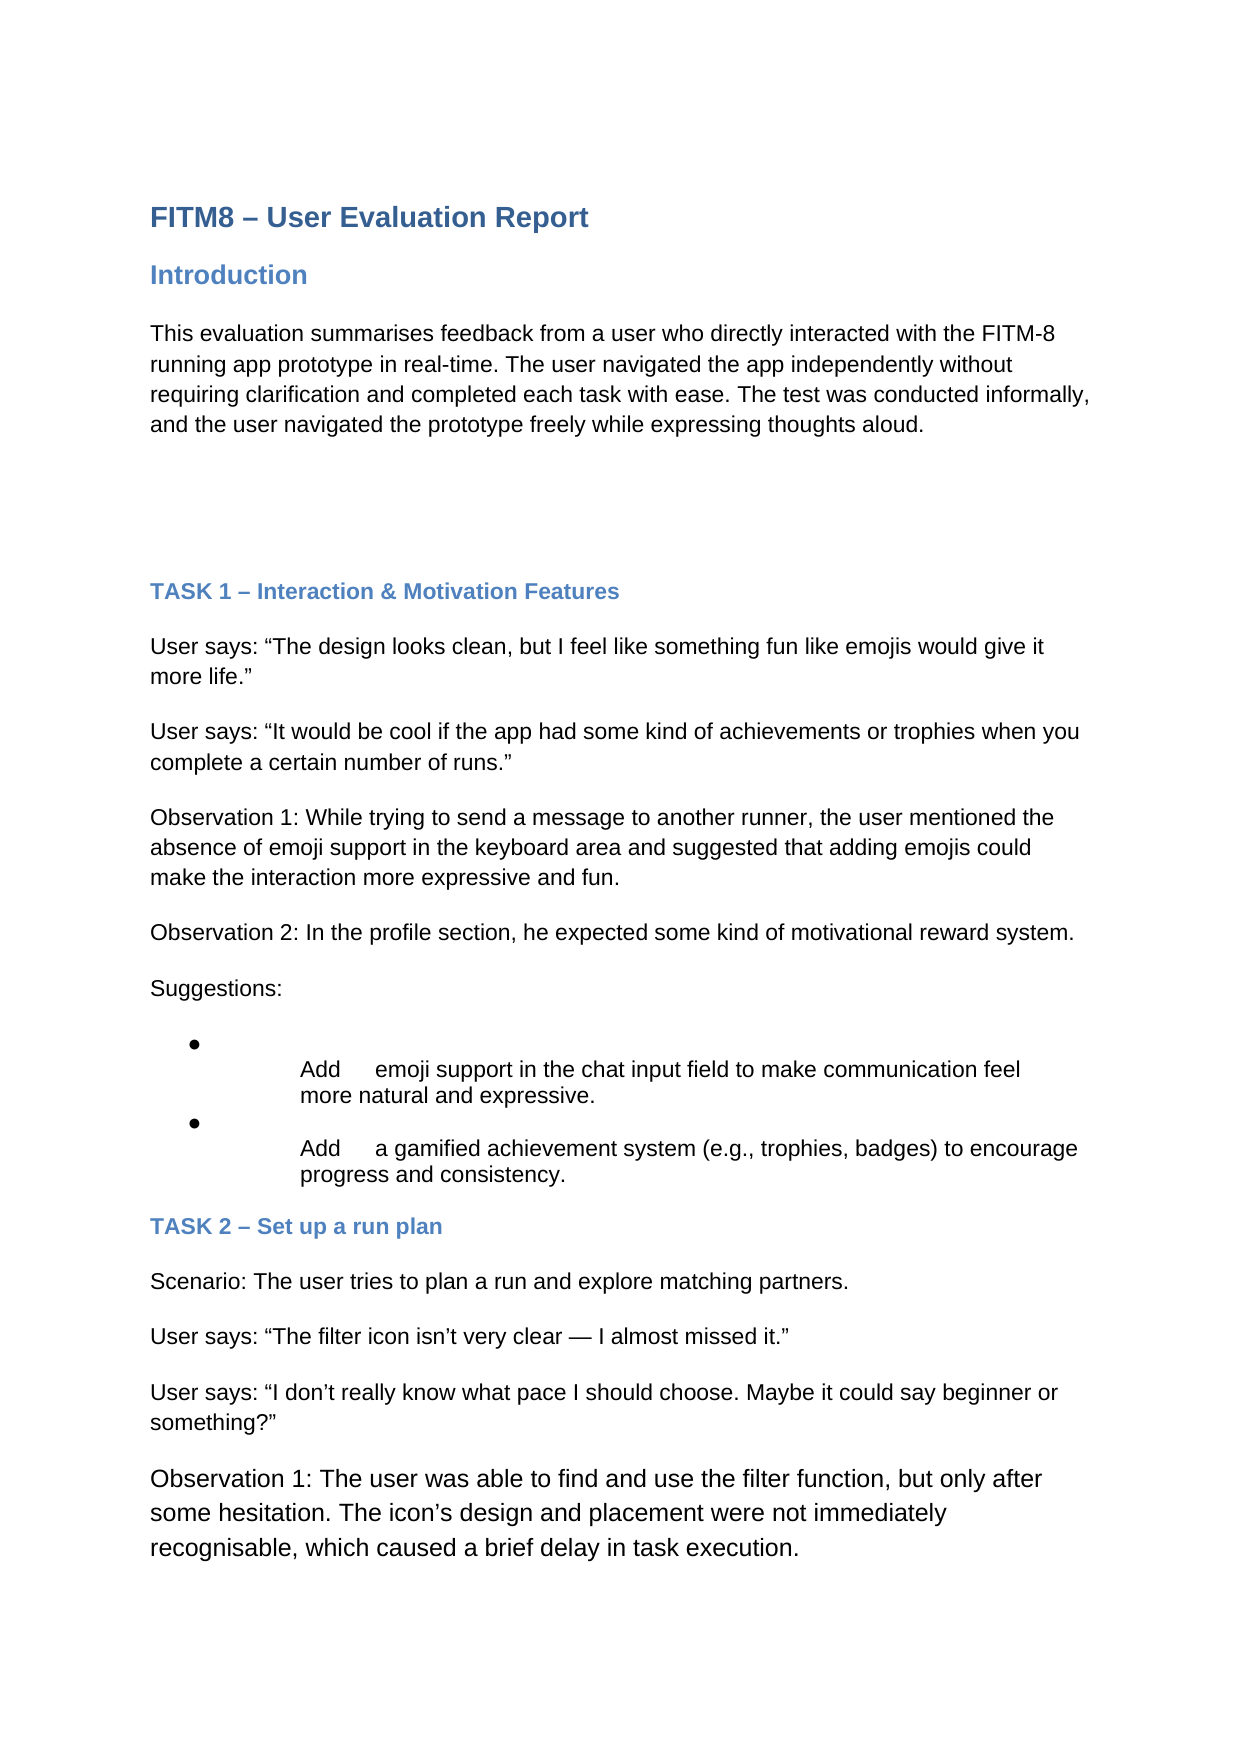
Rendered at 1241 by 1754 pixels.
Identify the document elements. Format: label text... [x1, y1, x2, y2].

text User says: “The filter icon isn’t very clear — I almost missed it.” [150, 1323, 1090, 1349]
text User says: “The design looks clean, but I feel like something fun like emojis would give it more life.” [150, 633, 1090, 689]
text User says: “It would be cool if the app had some kind of achievements or trophies when you complete a certain number of runs.” [150, 718, 1090, 775]
text FITM8 – User Evaluation Report [150, 200, 1090, 233]
list Add emoji support in the chat input field to make communication feel more natural and expressive. [187, 1030, 1090, 1109]
list Add a gamified achievement system (e.g., trophies, badges) to encourage progress and consistency. [187, 1109, 1090, 1188]
text TASK 2 – Set up a run plan [150, 1213, 1090, 1239]
text Observation 2: In the profile section, he expected some kind of motivational reward system. [150, 919, 1090, 946]
text Introduction [150, 259, 1090, 291]
text User says: “I don’t really know what pace I should choose. Maybe it could say beginner or something?” [150, 1378, 1090, 1435]
text Scenario: The user tries to plan a run and explore matching partners. [150, 1268, 1090, 1294]
text This evaluation summarises feedback from a user who directly interacted with the FITM-8 running app prototype in real-time. The user navigated the app independently without requiring clarification and completed each task with ease. The test was conducted informally, and the user navigated the prototype freely while expressing thoughts aloud. [150, 320, 1090, 437]
text Observation 1: The user was able to find and use the filter function, but only after some hesitation. The icon’s design and placement were not immediately recognisable, which caused a brief delay in task execution. [150, 1464, 1090, 1562]
text TASK 1 – Interaction & Motivation Features [150, 578, 1090, 604]
text Observation 1: While trying to send a message to another runner, the user mentioned the absence of emoji support in the keyboard area and suggested that adding emojis could make the interaction more expressive and fun. [150, 804, 1090, 890]
text Suggestions: [150, 974, 1090, 1001]
